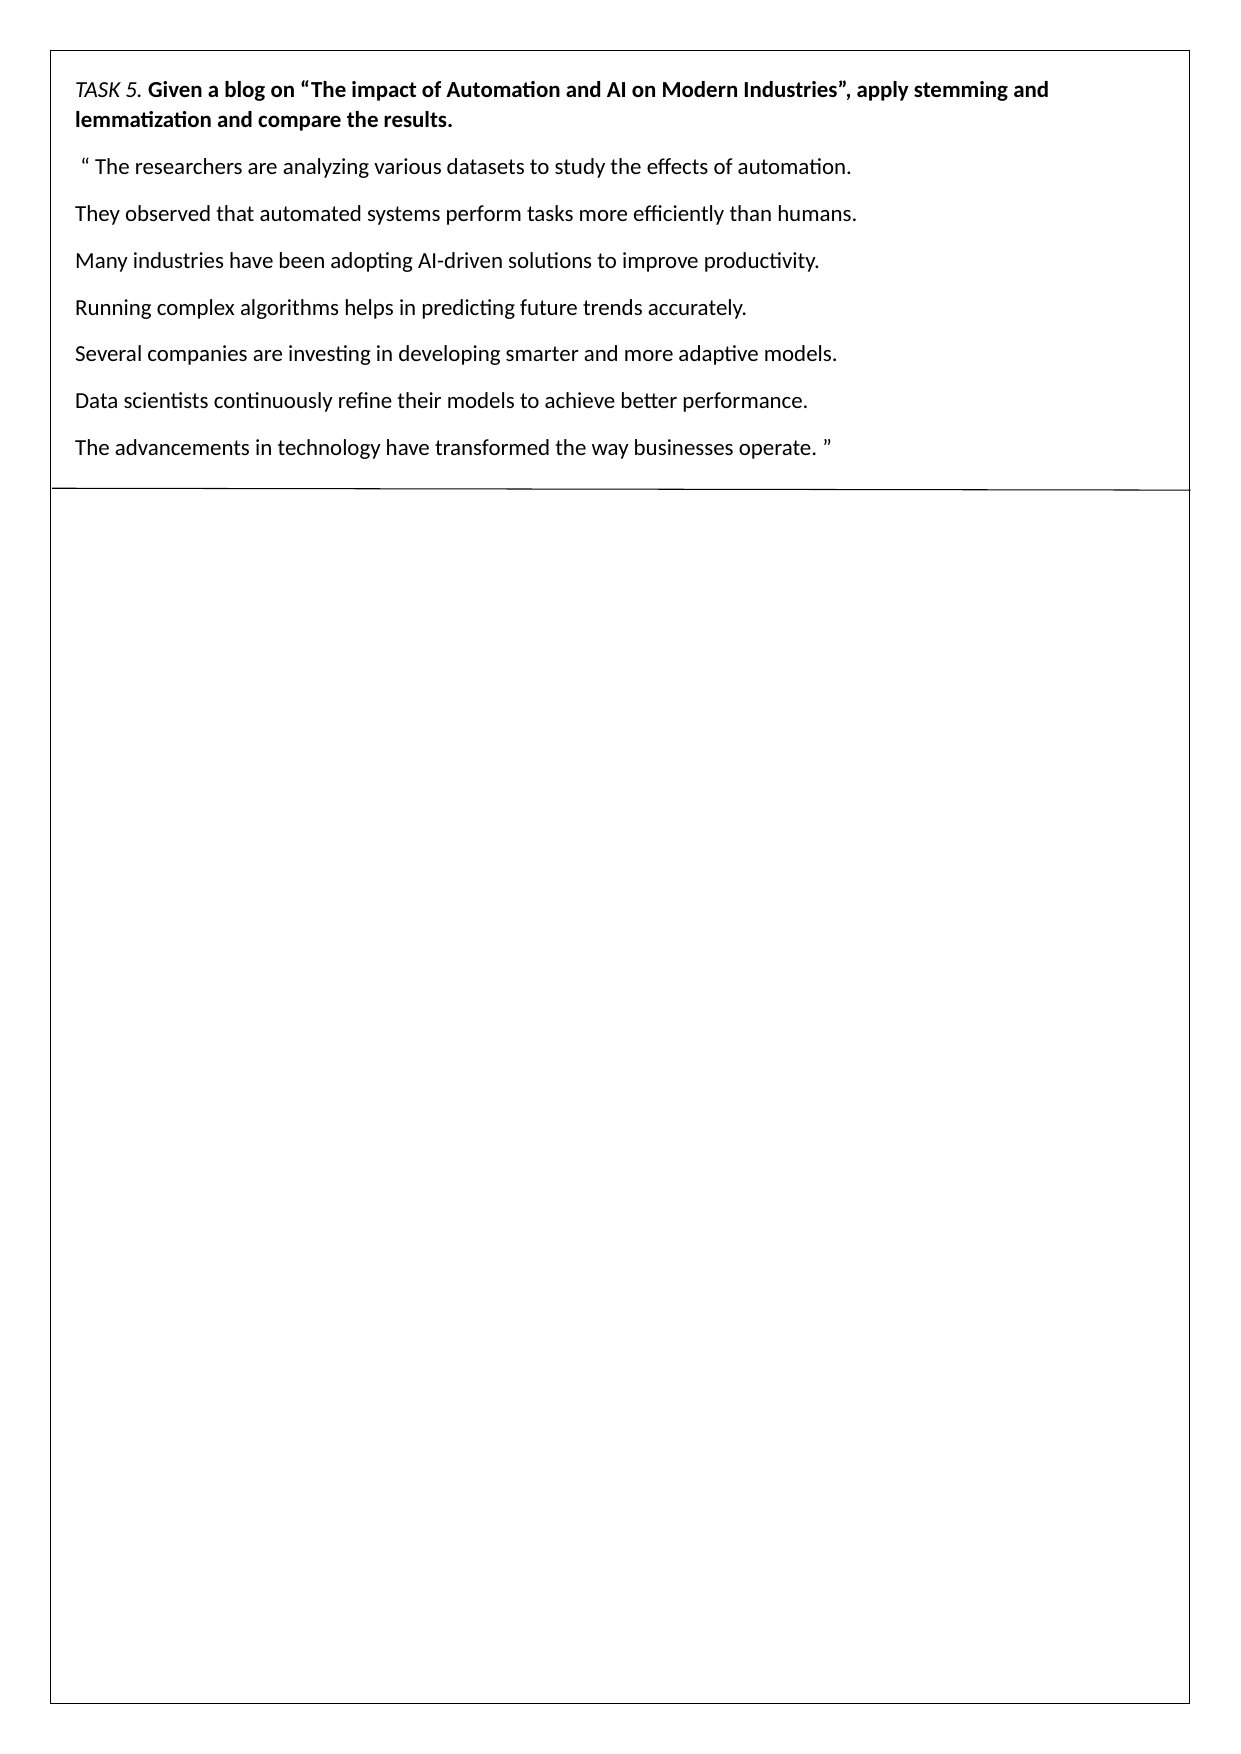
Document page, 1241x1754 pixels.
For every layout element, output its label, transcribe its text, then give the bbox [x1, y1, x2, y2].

text TASK 5. Given a blog on “The impact of Automation and AI on Modern Industries”, apply stemming and lemmatization and compare the results. [75, 75, 1165, 133]
text The advancements in technology have transformed the way businesses operate. ” [75, 433, 1165, 461]
text “ The researchers are analyzing various datasets to study the effects of automation. [75, 152, 1165, 180]
text Running complex algorithms helps in predicting future trends accurately. [75, 293, 1165, 321]
text Several companies are investing in developing smarter and more adaptive models. [75, 339, 1165, 368]
text Many industries have been adopting AI-driven solutions to improve productivity. [75, 246, 1165, 274]
text Data scientists continuously refine their models to achieve better performance. [75, 386, 1165, 414]
text They observed that automated systems perform tasks more efficiently than humans. [75, 199, 1165, 227]
